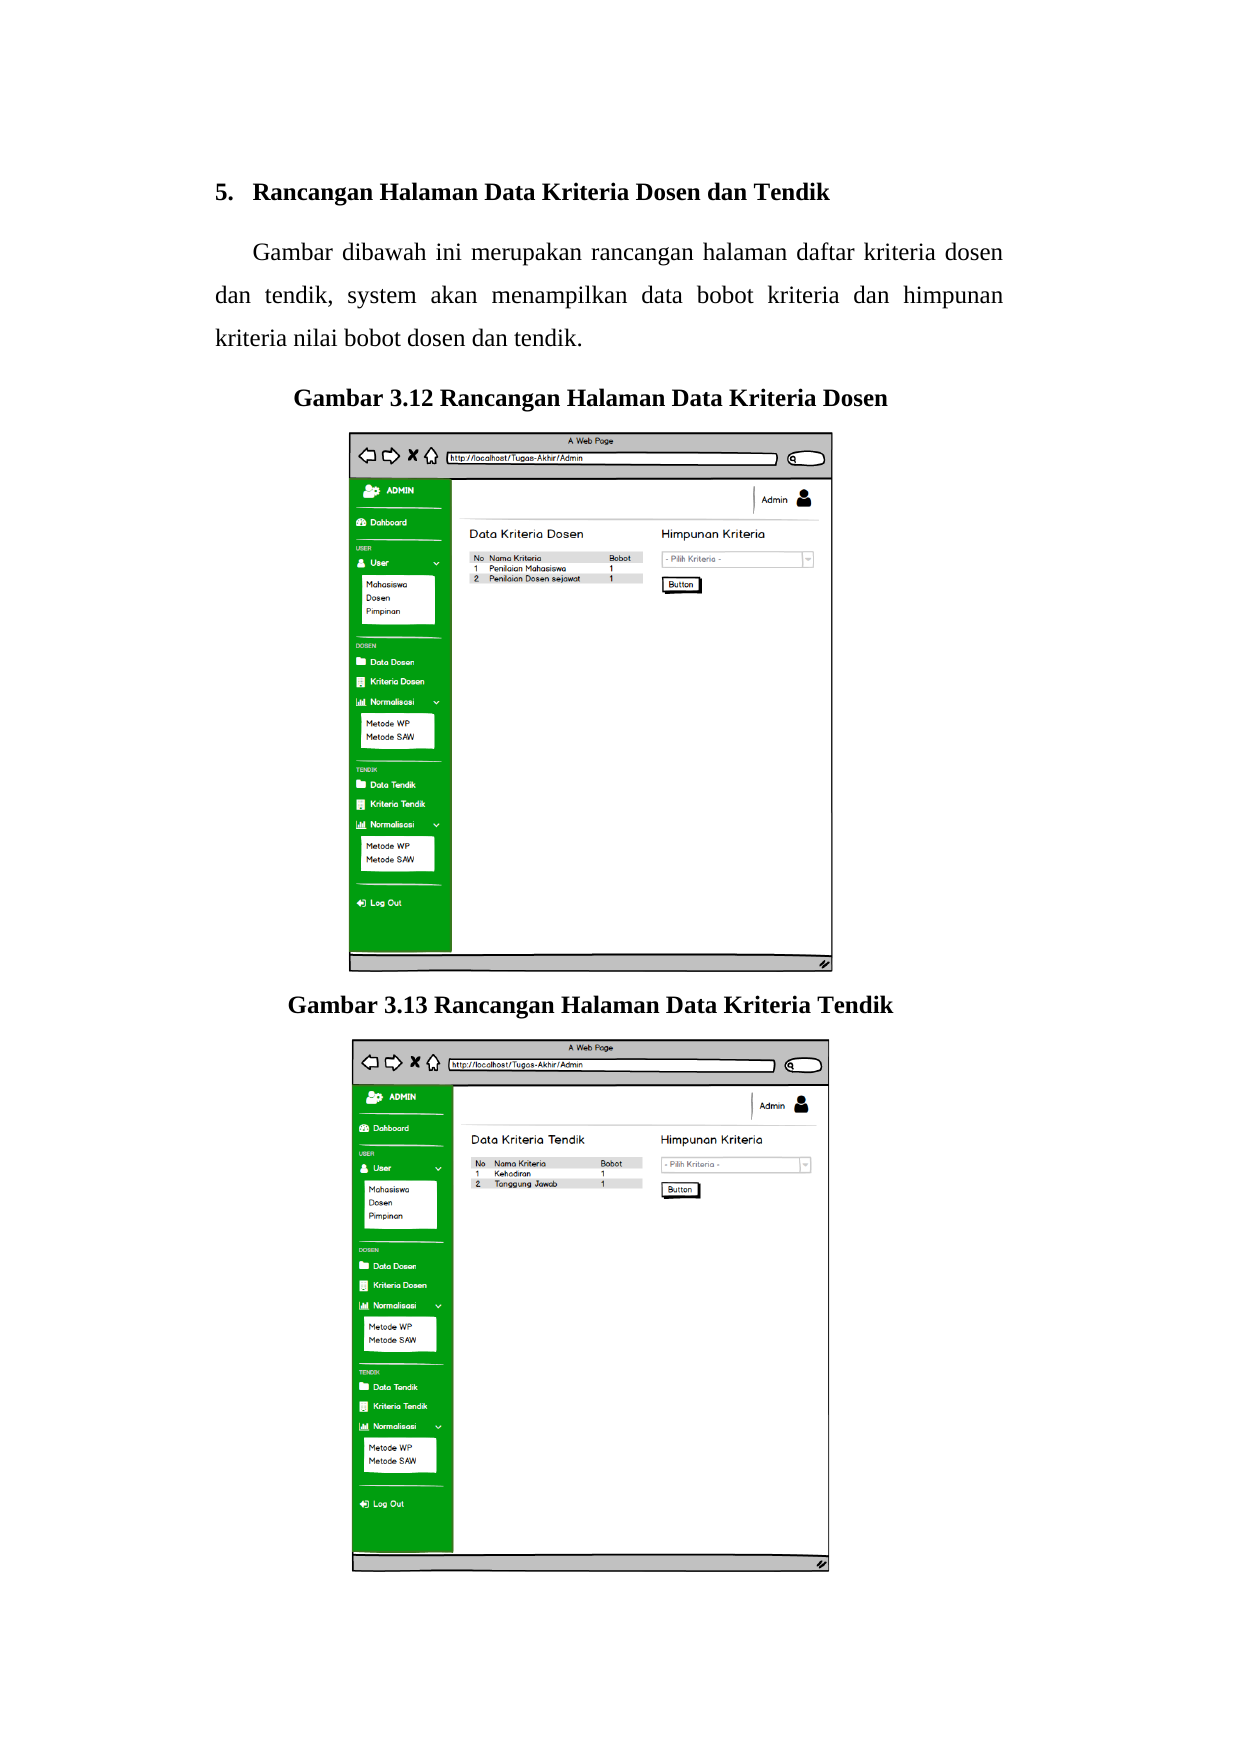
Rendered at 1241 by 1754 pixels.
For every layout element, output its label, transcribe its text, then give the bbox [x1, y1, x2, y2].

text Gambar dibawah ini merupakan rancangan halaman daftar kriteria dosen dan tendik, system akan menampilkan data bobot kriteria dan himpunan kriteria nilai bobot dosen dan tendik. [215, 237, 1004, 352]
picture [348, 432, 833, 972]
text Gambar 3.13 Rancangan Halaman Data Kriteria Tendik [177, 990, 1004, 1019]
picture [351, 1039, 830, 1572]
text Gambar 3.12 Rancangan Halaman Data Kriteria Dosen [177, 383, 1004, 412]
list Rancangan Halaman Data Kriteria Dosen dan Tendik [215, 177, 1004, 206]
